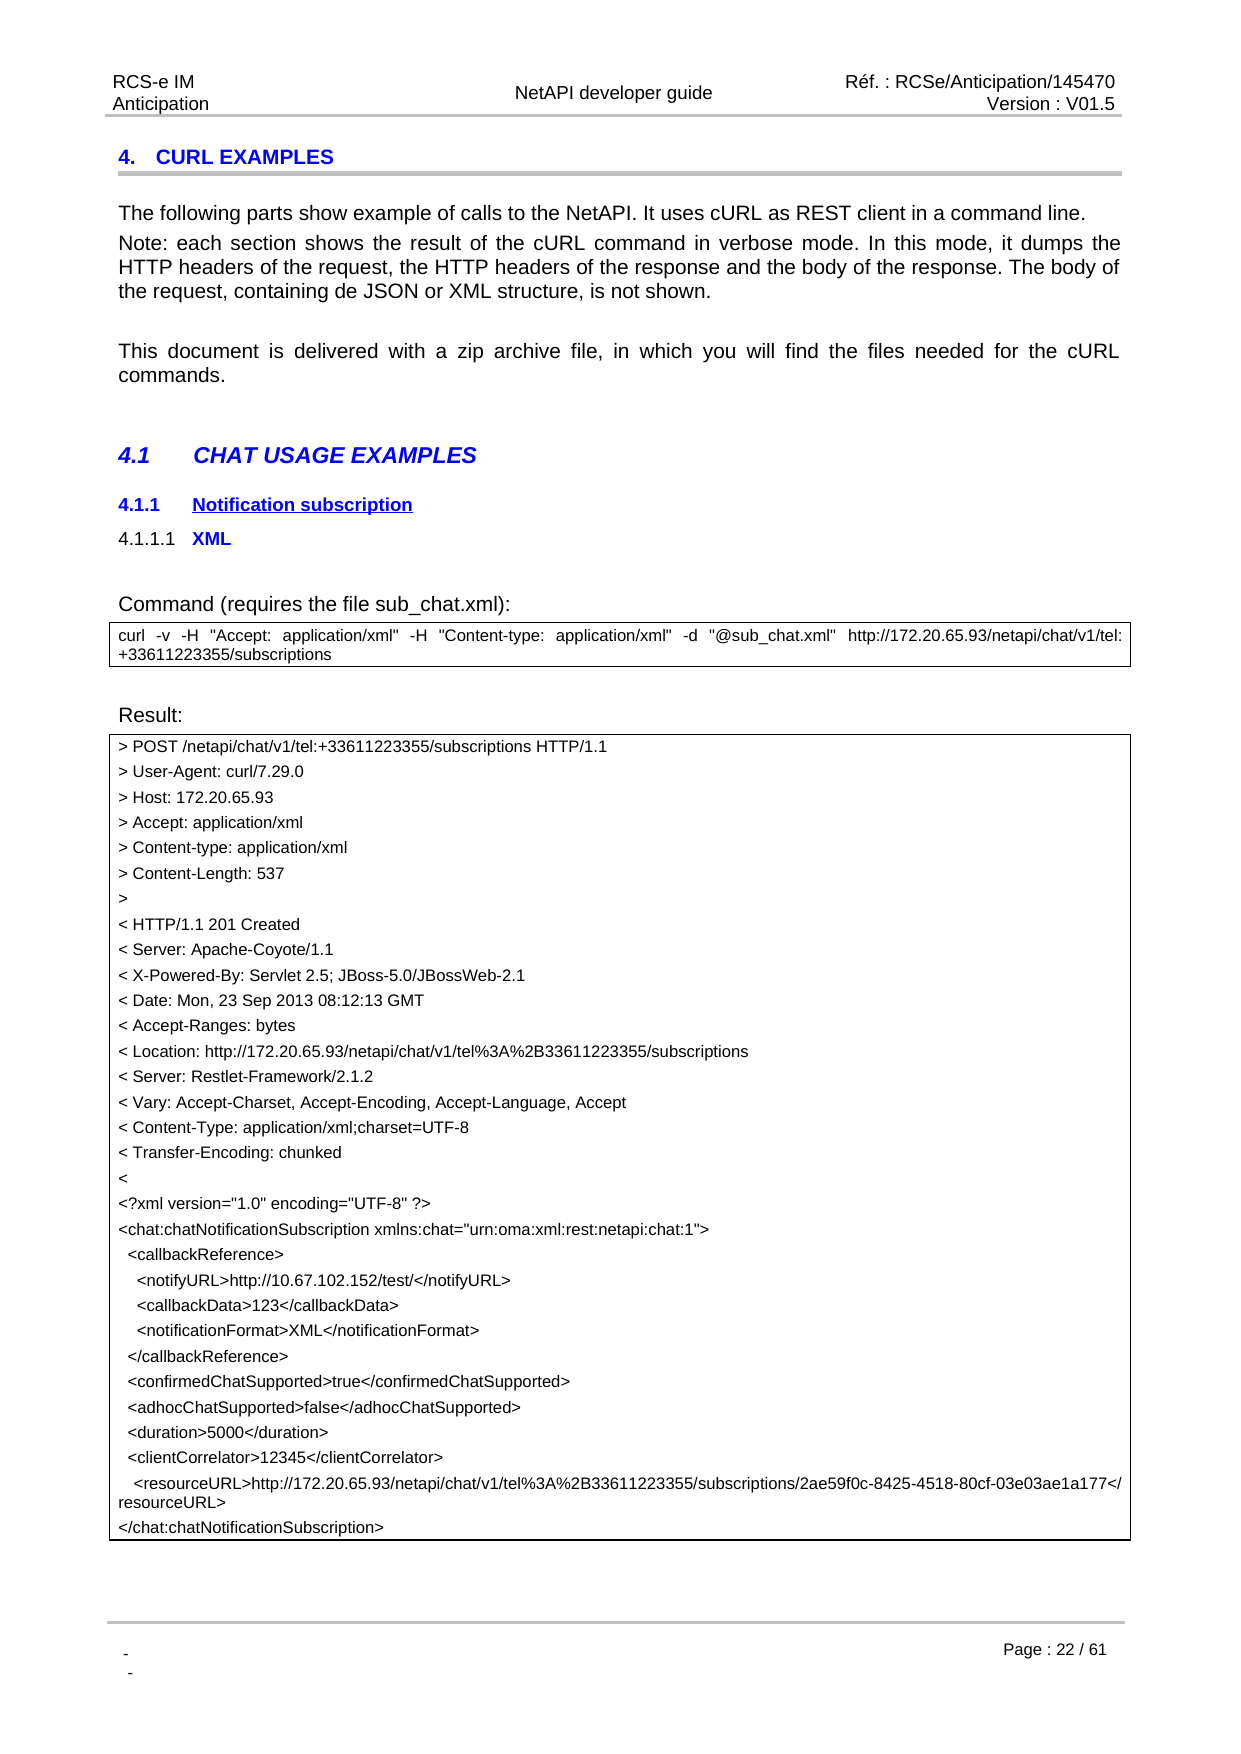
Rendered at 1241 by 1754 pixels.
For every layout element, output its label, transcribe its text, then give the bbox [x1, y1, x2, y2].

text > User-Agent: curl/7.29.0 [110, 759, 1130, 781]
subtitle XML [118, 528, 1122, 549]
text <?xml version="1.0" encoding="UTF-8" ?> [110, 1191, 1130, 1213]
text <chat:chatNotificationSubscription xmlns:chat="urn:oma:xml:rest:netapi:chat:1"> [110, 1216, 1130, 1239]
text <adhocChatSupported>false</adhocChatSupported> [110, 1394, 1130, 1417]
text <notifyURL>http://10.67.102.152/test/</notifyURL> [110, 1267, 1130, 1289]
text < Vary: Accept-Charset, Accept-Encoding, Accept-Language, Accept [110, 1089, 1130, 1112]
text < Server: Apache-Coyote/1.1 [110, 937, 1130, 959]
text > Accept: application/xml [110, 810, 1130, 832]
text < Server: Restlet-Framework/2.1.2 [110, 1064, 1130, 1086]
text < Location: http://172.20.65.93/netapi/chat/v1/tel%3A%2B33611223355/subscriptions [110, 1038, 1130, 1061]
text > Content-type: application/xml [110, 835, 1130, 857]
text <callbackReference> [110, 1242, 1130, 1264]
text < Transfer-Encoding: chunked [110, 1140, 1130, 1162]
text This document is delivered with a zip archive file, in which you will find the files needed for the cURL commands. [118, 339, 1122, 387]
subtitle cURL Examples [118, 145, 1122, 171]
text <duration>5000</duration> [110, 1420, 1130, 1442]
text < Accept-Ranges: bytes [110, 1013, 1130, 1035]
text > POST /netapi/chat/v1/tel:+33611223355/subscriptions HTTP/1.1 [110, 735, 1130, 756]
text </chat:chatNotificationSubscription> [110, 1515, 1130, 1539]
text Note: each section shows the result of the cURL command in verbose mode. In this mode, it dumps the HTTP headers of the request, the HTTP headers of the response and the body of the response. The body of the request, containing de JSON or XML structure, is not shown. [118, 231, 1122, 303]
text < Content-Type: application/xml;charset=UTF-8 [110, 1115, 1130, 1137]
text curl -v -H "Accept: application/xml" -H "Content-type: application/xml" -d "@sub_chat.xml" http://172.20.65.93/netapi/chat/v1/tel:+33611223355/subscriptions [110, 623, 1130, 666]
text <callbackData>123</callbackData> [110, 1293, 1130, 1315]
text < [110, 1166, 1130, 1188]
text The following parts show example of calls to the NetAPI. It uses cURL as REST client in a command line. [118, 201, 1122, 224]
text <confirmedChatSupported>true</confirmedChatSupported> [110, 1369, 1130, 1391]
subtitle Chat usage examples [118, 442, 1122, 469]
text < X-Powered-By: Servlet 2.5; JBoss-5.0/JBossWeb-2.1 [110, 962, 1130, 984]
text > [110, 886, 1130, 908]
subtitle Notification subscription [118, 494, 1122, 515]
text <notificationFormat>XML</notificationFormat> [110, 1318, 1130, 1340]
text > Host: 172.20.65.93 [110, 784, 1130, 807]
text < HTTP/1.1 201 Created [110, 911, 1130, 934]
text Command (requires the file sub_chat.xml): [118, 592, 1122, 616]
text > Content-Length: 537 [110, 861, 1130, 883]
text <clientCorrelator>12345</clientCorrelator> [110, 1445, 1130, 1467]
text < Date: Mon, 23 Sep 2013 08:12:13 GMT [110, 988, 1130, 1010]
text </callbackReference> [110, 1343, 1130, 1366]
text <resourceURL>http://172.20.65.93/netapi/chat/v1/tel%3A%2B33611223355/subscriptions/2ae59f0c-8425-4518-80cf-03e03ae1a177</resourceURL> [110, 1471, 1130, 1512]
text Result: [118, 703, 1122, 727]
